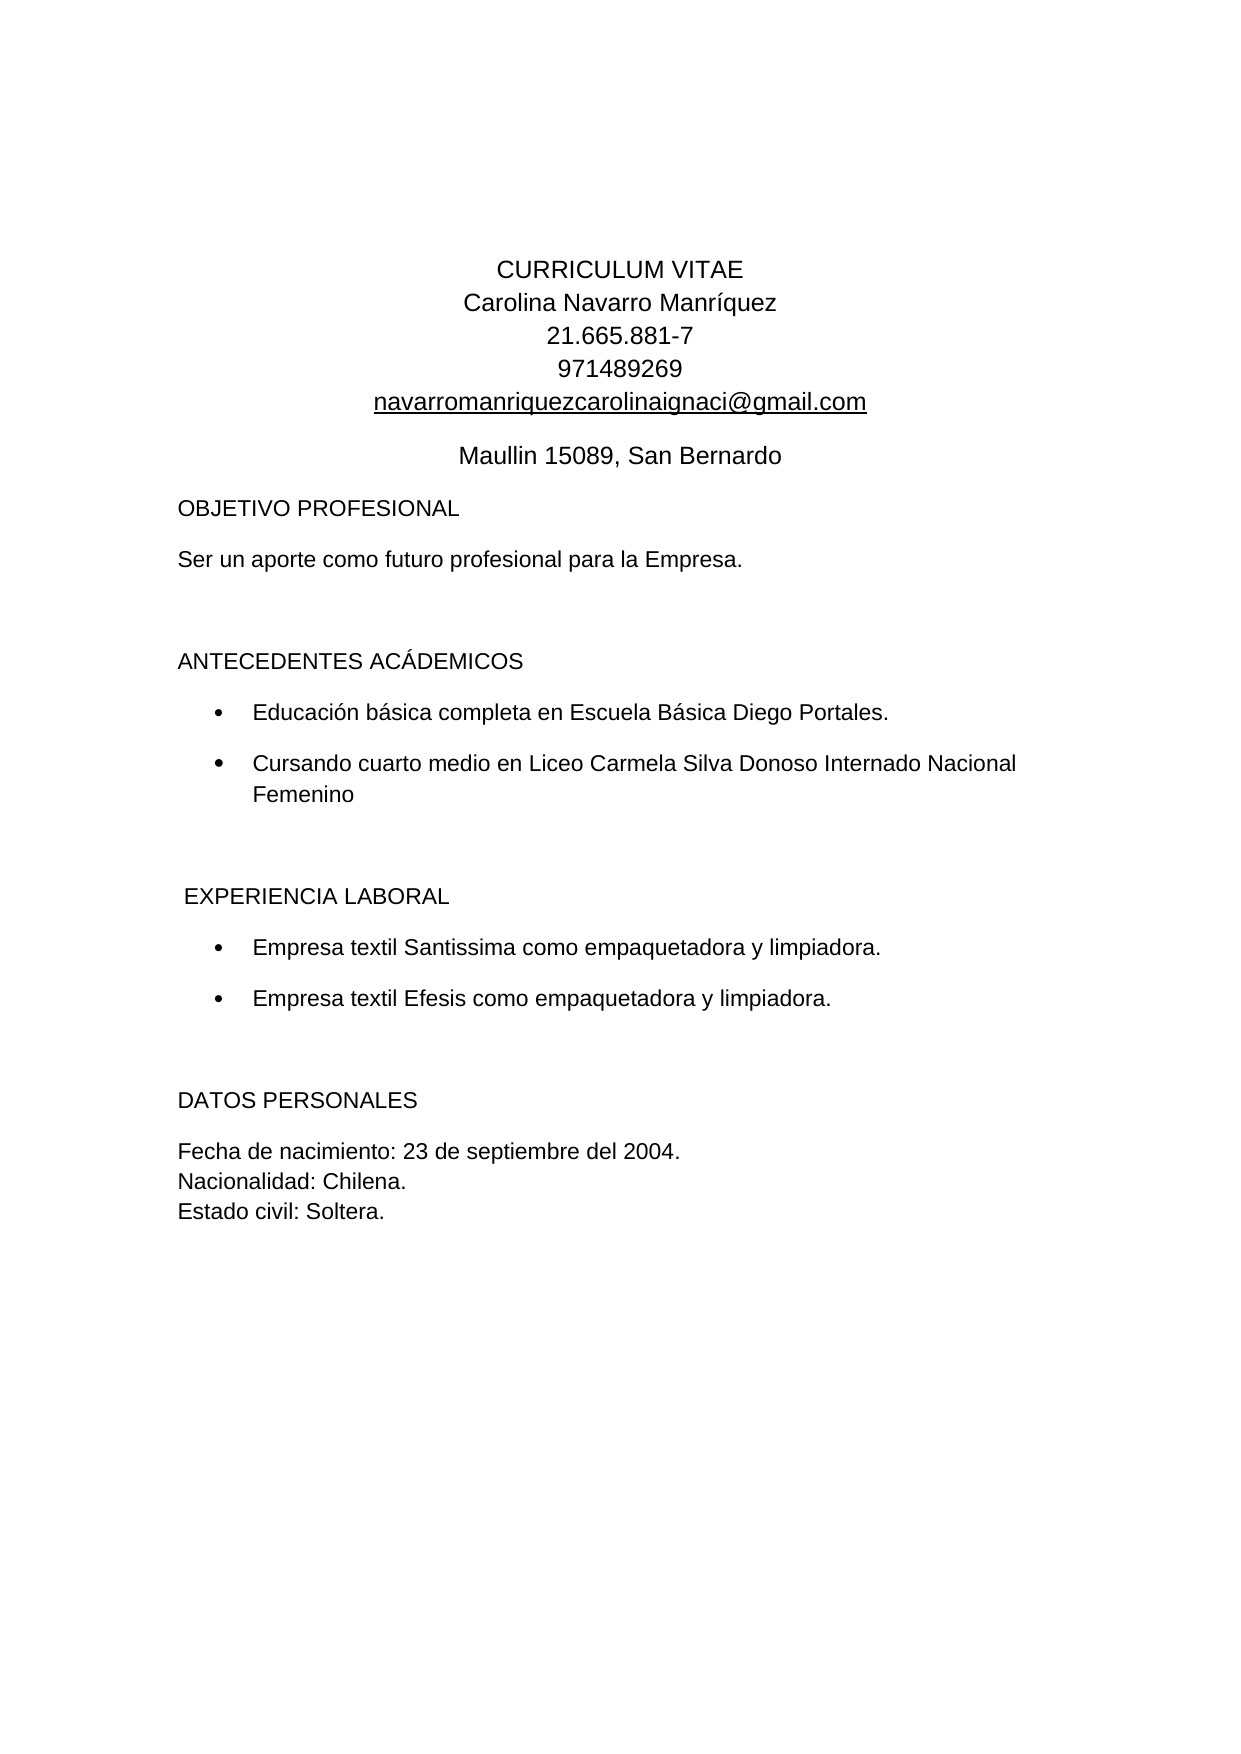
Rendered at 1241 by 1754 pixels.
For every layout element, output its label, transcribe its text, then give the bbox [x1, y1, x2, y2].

text OBJETIVO PROFESIONAL [177, 495, 1063, 521]
list Educación básica completa en Escuela Básica Diego Portales. [215, 699, 1063, 726]
list Empresa textil Efesis como empaquetadora y limpiadora. [215, 985, 1063, 1011]
list Cursando cuarto medio en Liceo Carmela Silva Donoso Internado Nacional Femenino [215, 750, 1063, 807]
text CURRICULUM VITAE Carolina Navarro Manríquez 21.665.881-7 971489269 navarromanriquezcarolinaignaci@gmail.com [177, 255, 1063, 416]
list Empresa textil Santissima como empaquetadora y limpiadora. [215, 934, 1063, 960]
text Maullin 15089, San Bernardo [177, 441, 1063, 470]
text DATOS PERSONALES [177, 1087, 1063, 1113]
text ANTECEDENTES ACÁDEMICOS [177, 648, 1063, 674]
text Fecha de nacimiento: 23 de septiembre del 2004. Nacionalidad: Chilena. Estado civil: Soltera. [177, 1138, 1063, 1224]
text Ser un aporte como futuro profesional para la Empresa. [177, 546, 1063, 572]
text EXPERIENCIA LABORAL [177, 883, 1063, 909]
